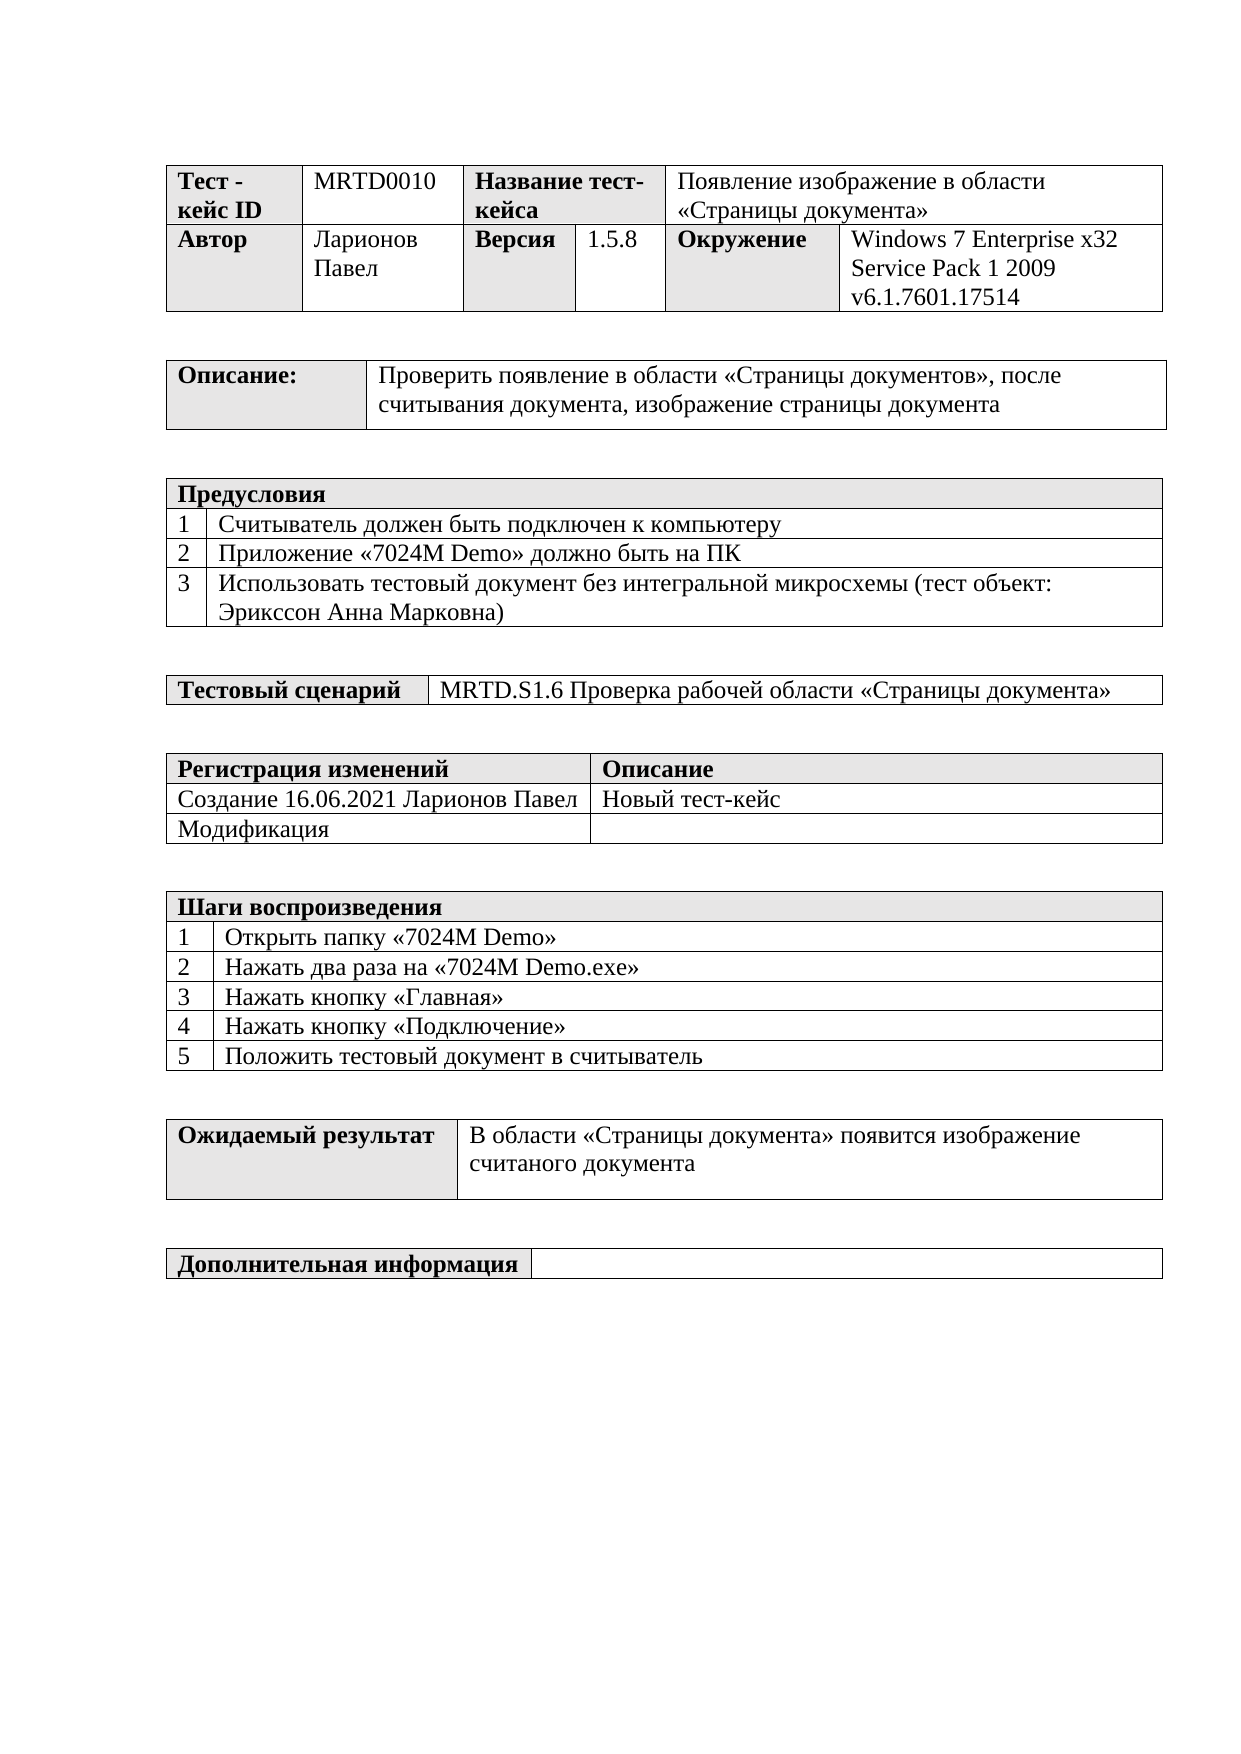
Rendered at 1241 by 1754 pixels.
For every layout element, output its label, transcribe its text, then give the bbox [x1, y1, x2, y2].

table_cell Новый тест-кейс [591, 784, 1162, 813]
table_header MRTD0010 [303, 166, 463, 223]
table_header Проверить появление в области «Страницы документов», после считывания документа, изображение страницы документа [367, 361, 1166, 429]
table_header MRTD.S1.6 Проверка рабочей области «Страницы документа» [429, 676, 1162, 704]
table_cell 2 [167, 952, 213, 981]
table_header [532, 1249, 1162, 1278]
table_cell Windows 7 Enterprise x32 Service Pack 1 2009 v6.1.7601.17514 [840, 225, 1162, 311]
table_cell Окружение [666, 225, 839, 311]
table_cell Нажать два раза на «7024M Demo.exe» [214, 952, 1162, 981]
table_cell Автор [167, 225, 302, 311]
table_header Описание: [167, 361, 366, 429]
table_cell Нажать кнопку «Подключение» [214, 1011, 1162, 1040]
table_cell Версия [464, 225, 575, 311]
table_header Появление изображение в области «Страницы документа» [666, 166, 1162, 223]
table_cell 2 [167, 539, 206, 567]
table_header Регистрация изменений [167, 754, 590, 783]
table_header Предусловия [167, 479, 1162, 508]
table_cell 5 [167, 1041, 213, 1070]
table_cell Открыть папку «7024M Demo» [214, 922, 1162, 951]
table_cell Создание 16.06.2021 Ларионов Павел [167, 784, 590, 813]
table_cell 1.5.8 [576, 225, 665, 311]
table_header Описание [591, 754, 1162, 783]
table_cell Использовать тестовый документ без интегральной микросхемы (тест объект: Эрикссон Анна Марковна) [207, 568, 1162, 626]
table_header Тест -кейс ID [167, 166, 302, 223]
table_cell 4 [167, 1011, 213, 1040]
table_cell 3 [167, 568, 206, 626]
table_cell Приложение «7024M Demo» должно быть на ПК [207, 539, 1162, 567]
table_header Шаги воспроизведения [167, 892, 1162, 921]
table_header Тестовый сценарий [167, 676, 428, 704]
table_header Название тест- кейса [464, 166, 665, 223]
table_cell Положить тестовый документ в считыватель [214, 1041, 1162, 1070]
table_cell Считыватель должен быть подключен к компьютеру [207, 509, 1162, 537]
table_cell 1 [167, 922, 213, 951]
table_cell Модификация [167, 814, 590, 842]
table_cell Ларионов Павел [303, 225, 463, 311]
table_cell 1 [167, 509, 206, 537]
table_cell 3 [167, 982, 213, 1010]
table_cell [591, 814, 1162, 842]
table_header Дополнительная информация [167, 1249, 531, 1278]
table_header Ожидаемый результат [167, 1120, 457, 1199]
table_cell Нажать кнопку «Главная» [214, 982, 1162, 1010]
table_header В области «Страницы документа» появится изображение считаного документа [458, 1120, 1162, 1199]
